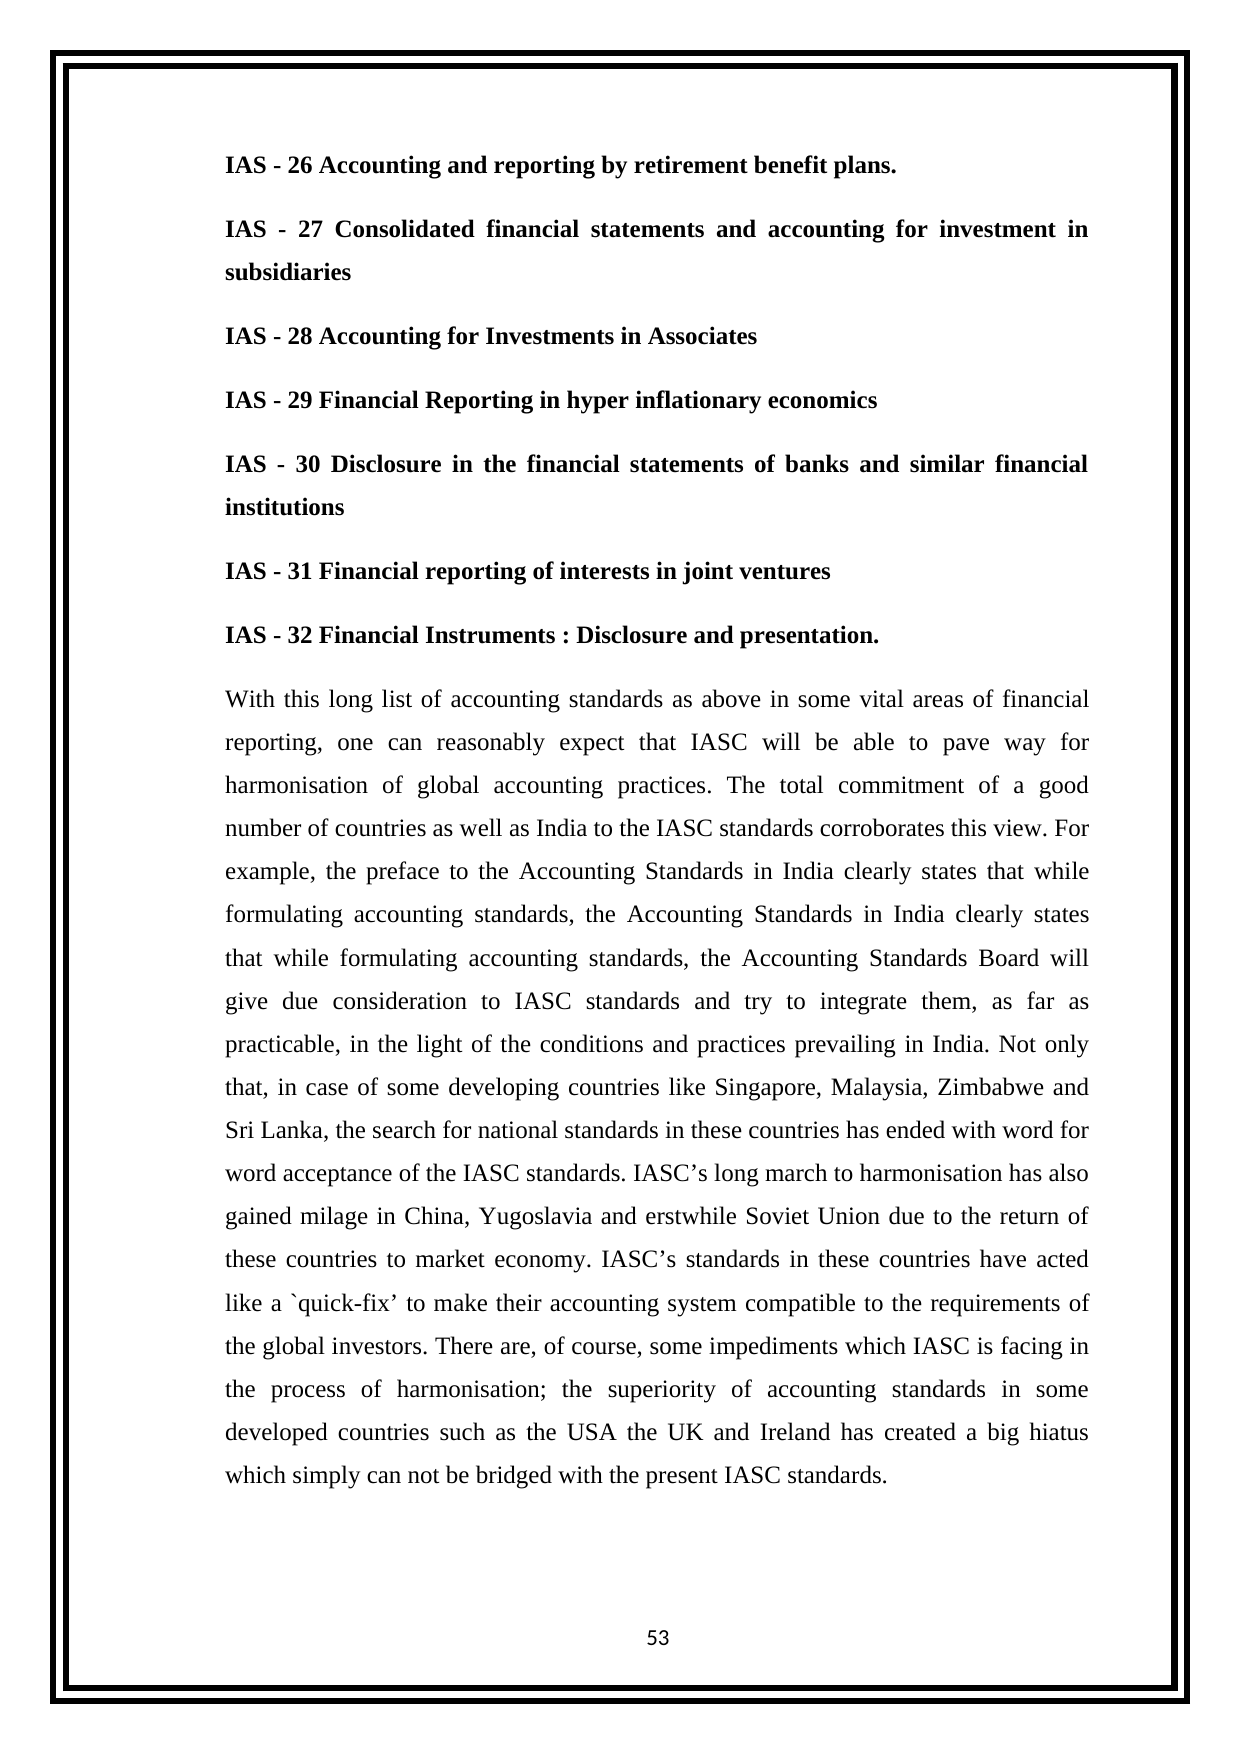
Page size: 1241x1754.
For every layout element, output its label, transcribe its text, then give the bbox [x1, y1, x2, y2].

text IAS - 28 Accounting for Investments in Associates [225, 321, 1090, 350]
text IAS - 26 Accounting and reporting by retirement benefit plans. [225, 150, 1090, 179]
text IAS - 31 Financial reporting of interests in joint ventures [225, 556, 1090, 585]
text IAS - 27 Consolidated financial statements and accounting for investment in subsidiaries [225, 214, 1090, 286]
text IAS - 29 Financial Reporting in hyper inflationary economics [225, 385, 1090, 414]
text IAS - 30 Disclosure in the financial statements of banks and similar financial institutions [225, 449, 1090, 521]
text With this long list of accounting standards as above in some vital areas of financial reporting, one can reasonably expect that IASC will be able to pave way for harmonisation of global accounting practices. The total commitment of a good number of countries as well as India to the IASC standards corroborates this view. For example, the preface to the Accounting Standards in India clearly states that while formulating accounting standards, the Accounting Standards in India clearly states that while formulating accounting standards, the Accounting Standards Board will give due consideration to IASC standards and try to integrate them, as far as practicable, in the light of the conditions and practices prevailing in India. Not only that, in case of some developing countries like Singapore, Malaysia, Zimbabwe and Sri Lanka, the search for national standards in these countries has ended with word for word acceptance of the IASC standards. IASC’s long march to harmonisation has also gained milage in China, Yugoslavia and erstwhile Soviet Union due to the return of these countries to market economy. IASC’s standards in these countries have acted like a `quick-fix’ to make their accounting system compatible to the requirements of the global investors. There are, of course, some impediments which IASC is facing in the process of harmonisation; the superiority of accounting standards in some developed countries such as the USA the UK and Ireland has created a big hiatus which simply can not be bridged with the present IASC standards. [225, 684, 1090, 1489]
text IAS - 32 Financial Instruments : Disclosure and presentation. [225, 620, 1090, 649]
